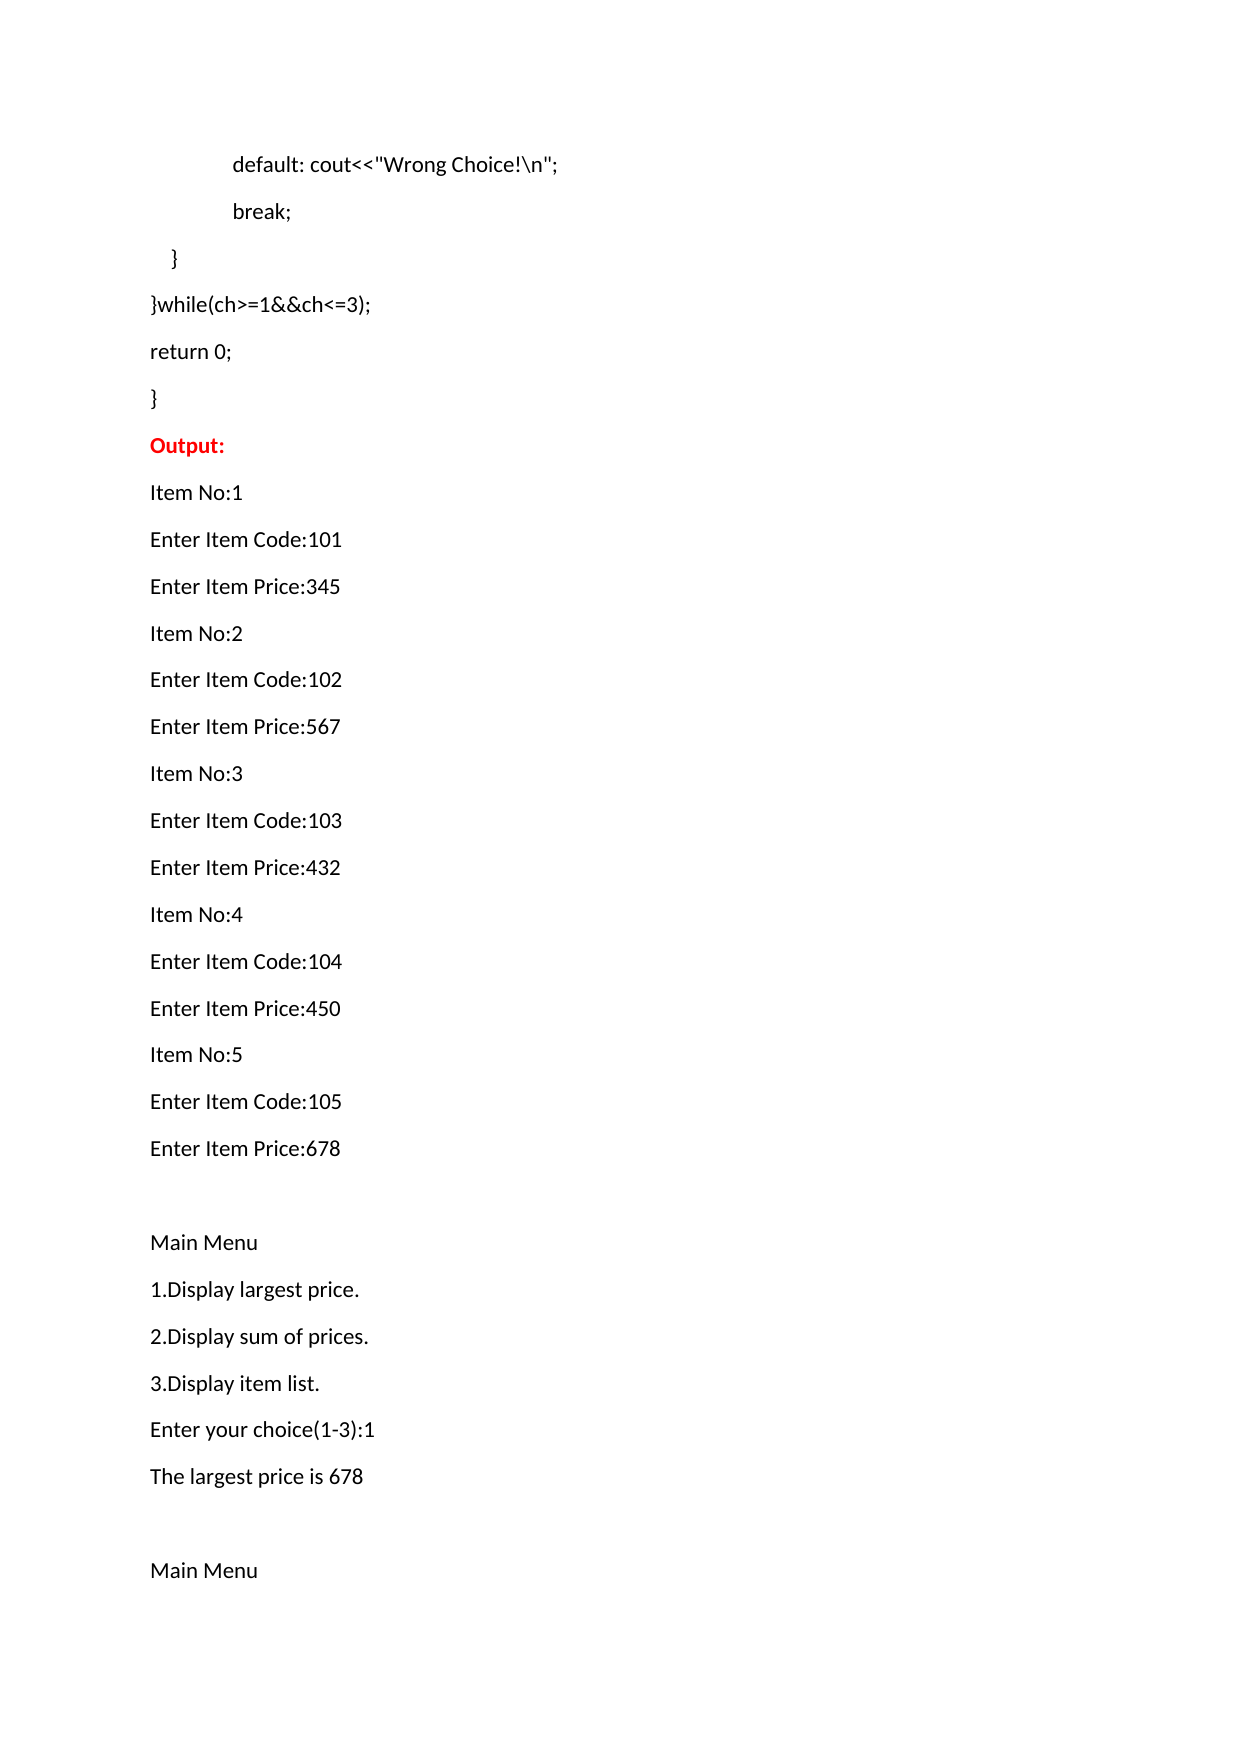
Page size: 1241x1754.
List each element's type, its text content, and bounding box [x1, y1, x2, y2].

text Item No:1 [150, 478, 1090, 506]
text Enter Item Price:678 [150, 1134, 1090, 1162]
text 2.Display sum of prices. [150, 1322, 1090, 1350]
text Item No:2 [150, 619, 1090, 647]
text }while(ch>=1&&ch<=3); [150, 291, 1090, 319]
text Enter Item Code:104 [150, 947, 1090, 975]
text Main Menu [150, 1556, 1090, 1584]
text Enter Item Price:567 [150, 712, 1090, 741]
text Item No:4 [150, 900, 1090, 928]
text Enter Item Code:105 [150, 1087, 1090, 1116]
text Enter Item Price:432 [150, 853, 1090, 881]
text Item No:3 [150, 759, 1090, 787]
text Output: [150, 431, 1090, 459]
text } [150, 384, 1090, 412]
text break; [150, 197, 1090, 225]
text Enter Item Price:450 [150, 994, 1090, 1022]
text Item No:5 [150, 1041, 1090, 1069]
text 3.Display item list. [150, 1369, 1090, 1397]
text 1.Display largest price. [150, 1275, 1090, 1303]
text Main Menu [150, 1228, 1090, 1256]
text Enter Item Code:101 [150, 525, 1090, 553]
text default: cout<<"Wrong Choice!\n"; [150, 150, 1090, 178]
text The largest price is 678 [150, 1462, 1090, 1491]
text Enter Item Code:102 [150, 666, 1090, 694]
text Enter Item Price:345 [150, 572, 1090, 600]
text Enter your choice(1-3):1 [150, 1416, 1090, 1444]
text return 0; [150, 337, 1090, 366]
text Enter Item Code:103 [150, 806, 1090, 834]
text } [150, 244, 1090, 272]
